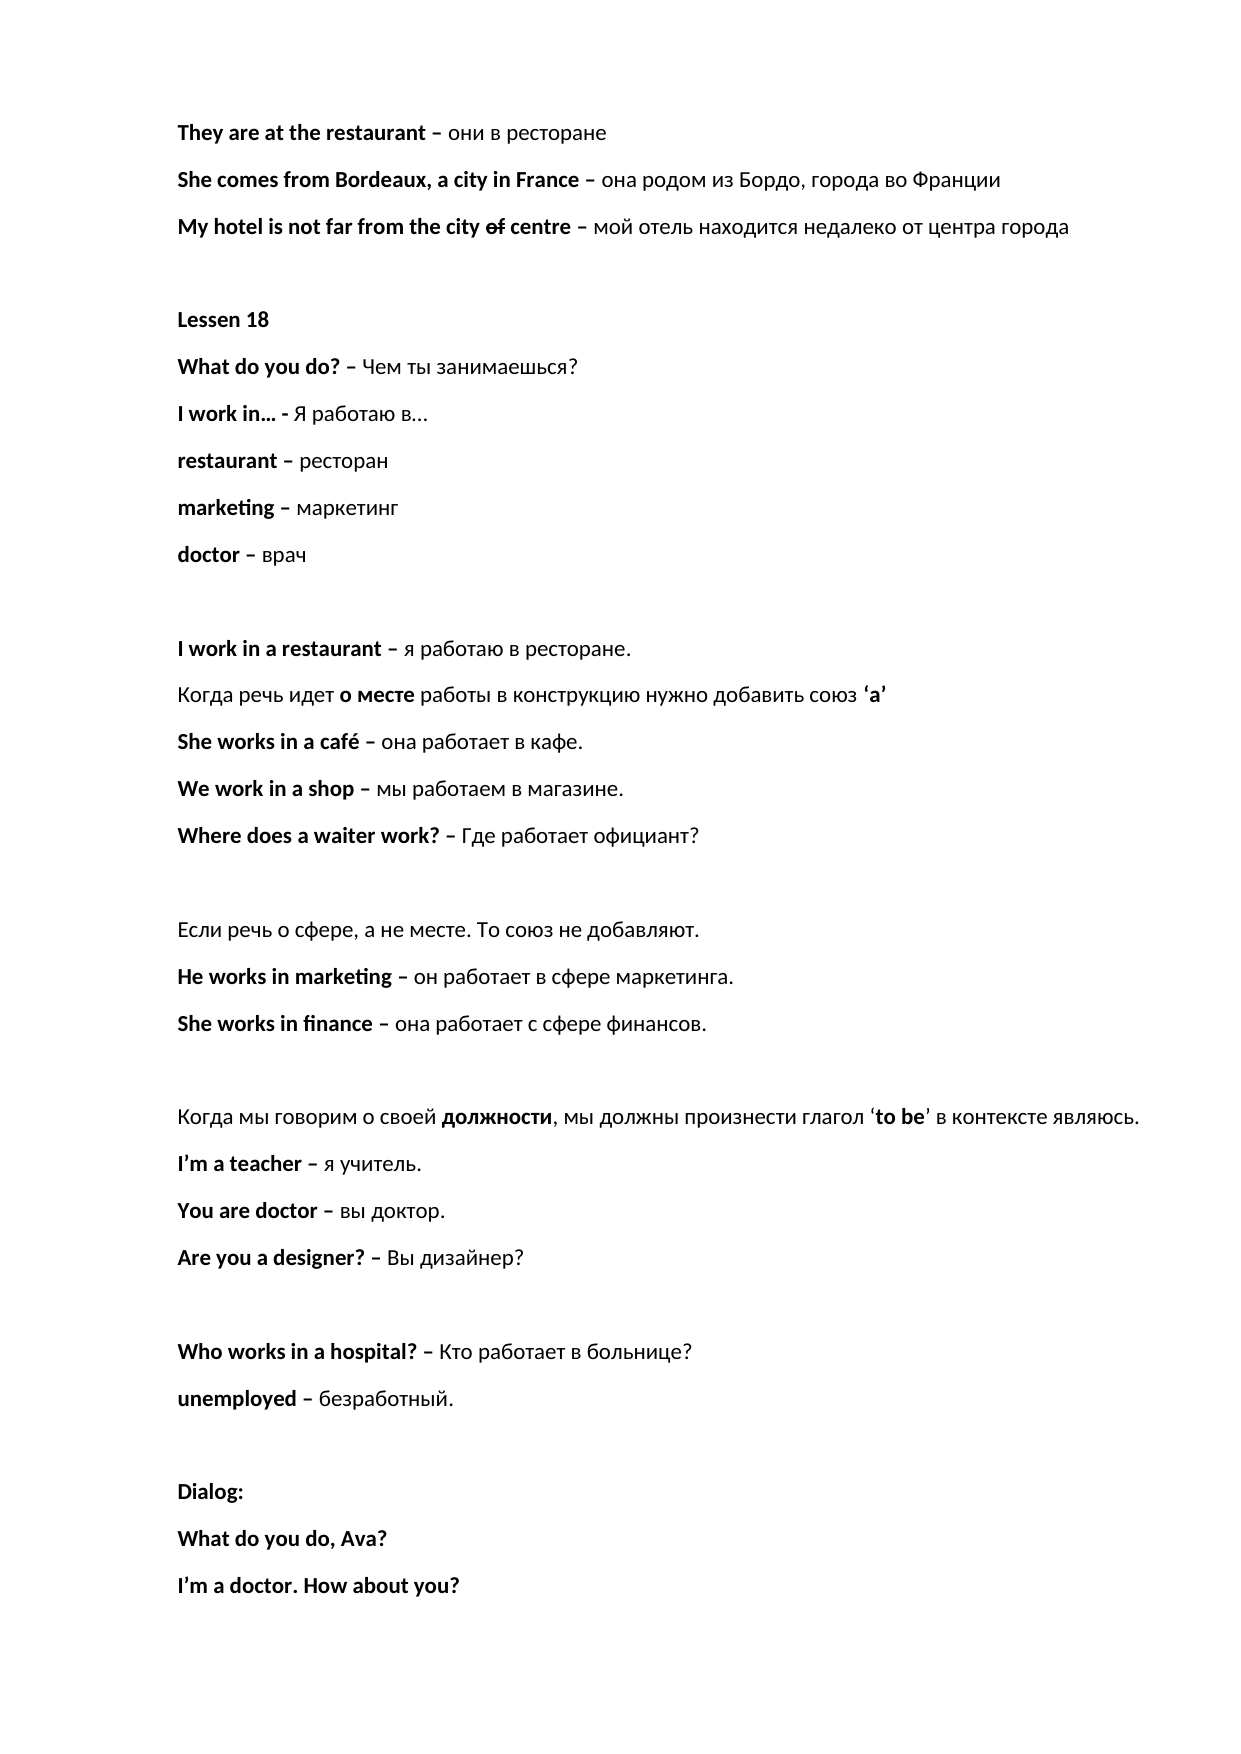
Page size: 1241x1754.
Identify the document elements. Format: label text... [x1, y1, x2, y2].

text My hotel is not far from the city of centre – мой отель находится недалеко от центра города [177, 212, 1152, 240]
text They are at the restaurant – они в ресторане [177, 118, 1152, 146]
text You are doctor – вы доктор. [177, 1196, 1152, 1224]
text doctor – врач [177, 540, 1152, 568]
text marketing – маркетинг [177, 493, 1152, 521]
text She works in a café – она работает в кафе. [177, 727, 1152, 756]
text Who works in a hospital? – Кто работает в больнице? [177, 1337, 1152, 1365]
text Lessen 18 [177, 306, 1152, 334]
text Если речь о сфере, а не месте. То союз не добавляют. [177, 915, 1152, 943]
text Когда речь идет о месте работы в конструкцию нужно добавить союз ‘a’ [177, 681, 1152, 709]
text We work in a shop – мы работаем в магазине. [177, 774, 1152, 802]
text I work in a restaurant – я работаю в ресторане. [177, 634, 1152, 662]
text She works in finance – она работает с сфере финансов. [177, 1009, 1152, 1037]
text She comes from Bordeaux, a city in France – она родом из Бордо, города во Франции [177, 165, 1152, 193]
text Are you a designer? – Вы дизайнер? [177, 1243, 1152, 1271]
text What do you do, Ava? [177, 1524, 1152, 1552]
text What do you do? – Чем ты занимаешься? [177, 352, 1152, 381]
text Когда мы говорим о своей должности, мы должны произнести глагол ‘to be’ в контексте являюсь. [177, 1102, 1152, 1131]
text I work in… - Я работаю в… [177, 399, 1152, 427]
text Where does a waiter work? – Где работает официант? [177, 821, 1152, 849]
text I’m a teacher – я учитель. [177, 1149, 1152, 1177]
text He works in marketing – он работает в сфере маркетинга. [177, 962, 1152, 990]
text unemployed – безработный. [177, 1384, 1152, 1412]
text restaurant – ресторан [177, 446, 1152, 474]
text I’m a doctor. How about you? [177, 1571, 1152, 1599]
text Dialog: [177, 1477, 1152, 1506]
